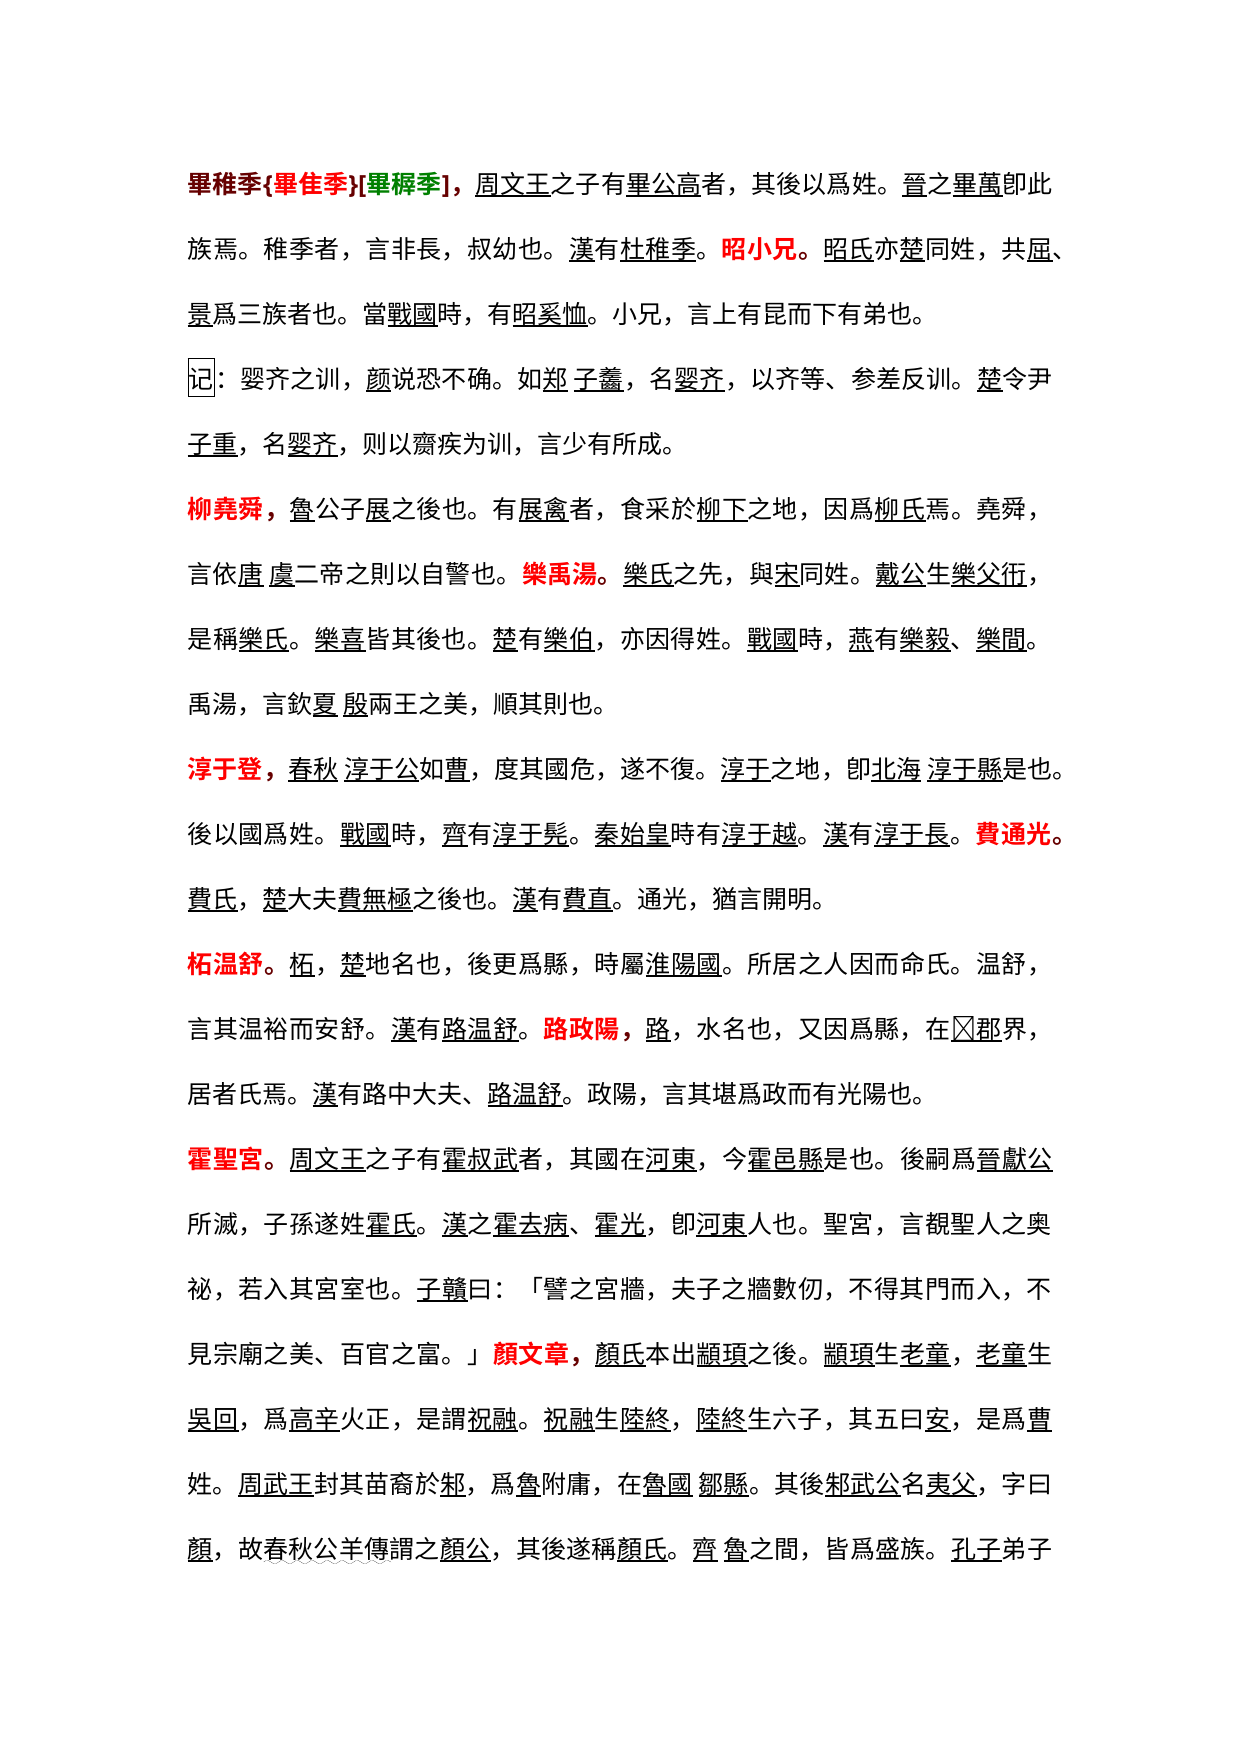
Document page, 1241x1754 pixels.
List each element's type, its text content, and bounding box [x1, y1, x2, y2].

text 柳堯舜，魯公子展之後也。有展禽者，食采於柳下之地，因爲柳氏焉。堯舜，言依唐 虞二帝之則以自警也。樂禹湯。樂氏之先，與宋同姓。戴公生樂父衎，是稱樂氏。樂喜皆其後也。楚有樂伯，亦因得姓。戰國時，燕有樂毅、樂間。禹湯，言欽夏 殷兩王之美，順其則也。 [187, 475, 1053, 735]
text 柘温舒。柘，楚地名也，後更爲縣，時屬淮陽國。所居之人因而命氏。温舒，言其温裕而安舒。漢有路温舒。路政陽，路，水名也，又因爲縣，在𣵠郡界，居者氏焉。漢有路中大夫、路温舒。政陽，言其堪爲政而有光陽也。 [187, 930, 1053, 1125]
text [187, 1125, 1053, 1580]
text 记：婴齐之训，颜说恐不确。如郑 子齹，名婴齐，以齐等、参差反训。楚令尹子重，名婴齐，则以齌疾为训，言少有所成。 [187, 345, 1053, 475]
text 淳于登，春秋 淳于公如曹，度其國危，遂不復。淳于之地，卽北海 淳于縣是也。後以國爲姓。戰國時，齊有淳于髡。秦始皇時有淳于越。漢有淳于長。費通光。費氏，楚大夫費無極之後也。漢有費直。通光，猶言開明。 [187, 735, 1053, 930]
text 畢稚季{畢隹季}[畢稺季]，周文王之子有畢公高者，其後以爲姓。晉之畢萬卽此族焉。稚季者，言非長，叔幼也。漢有杜稚季。昭小兄。昭氏亦楚同姓，共屈、景爲三族者也。當戰國時，有昭奚恤。小兄，言上有昆而下有弟也。 [187, 150, 1053, 345]
